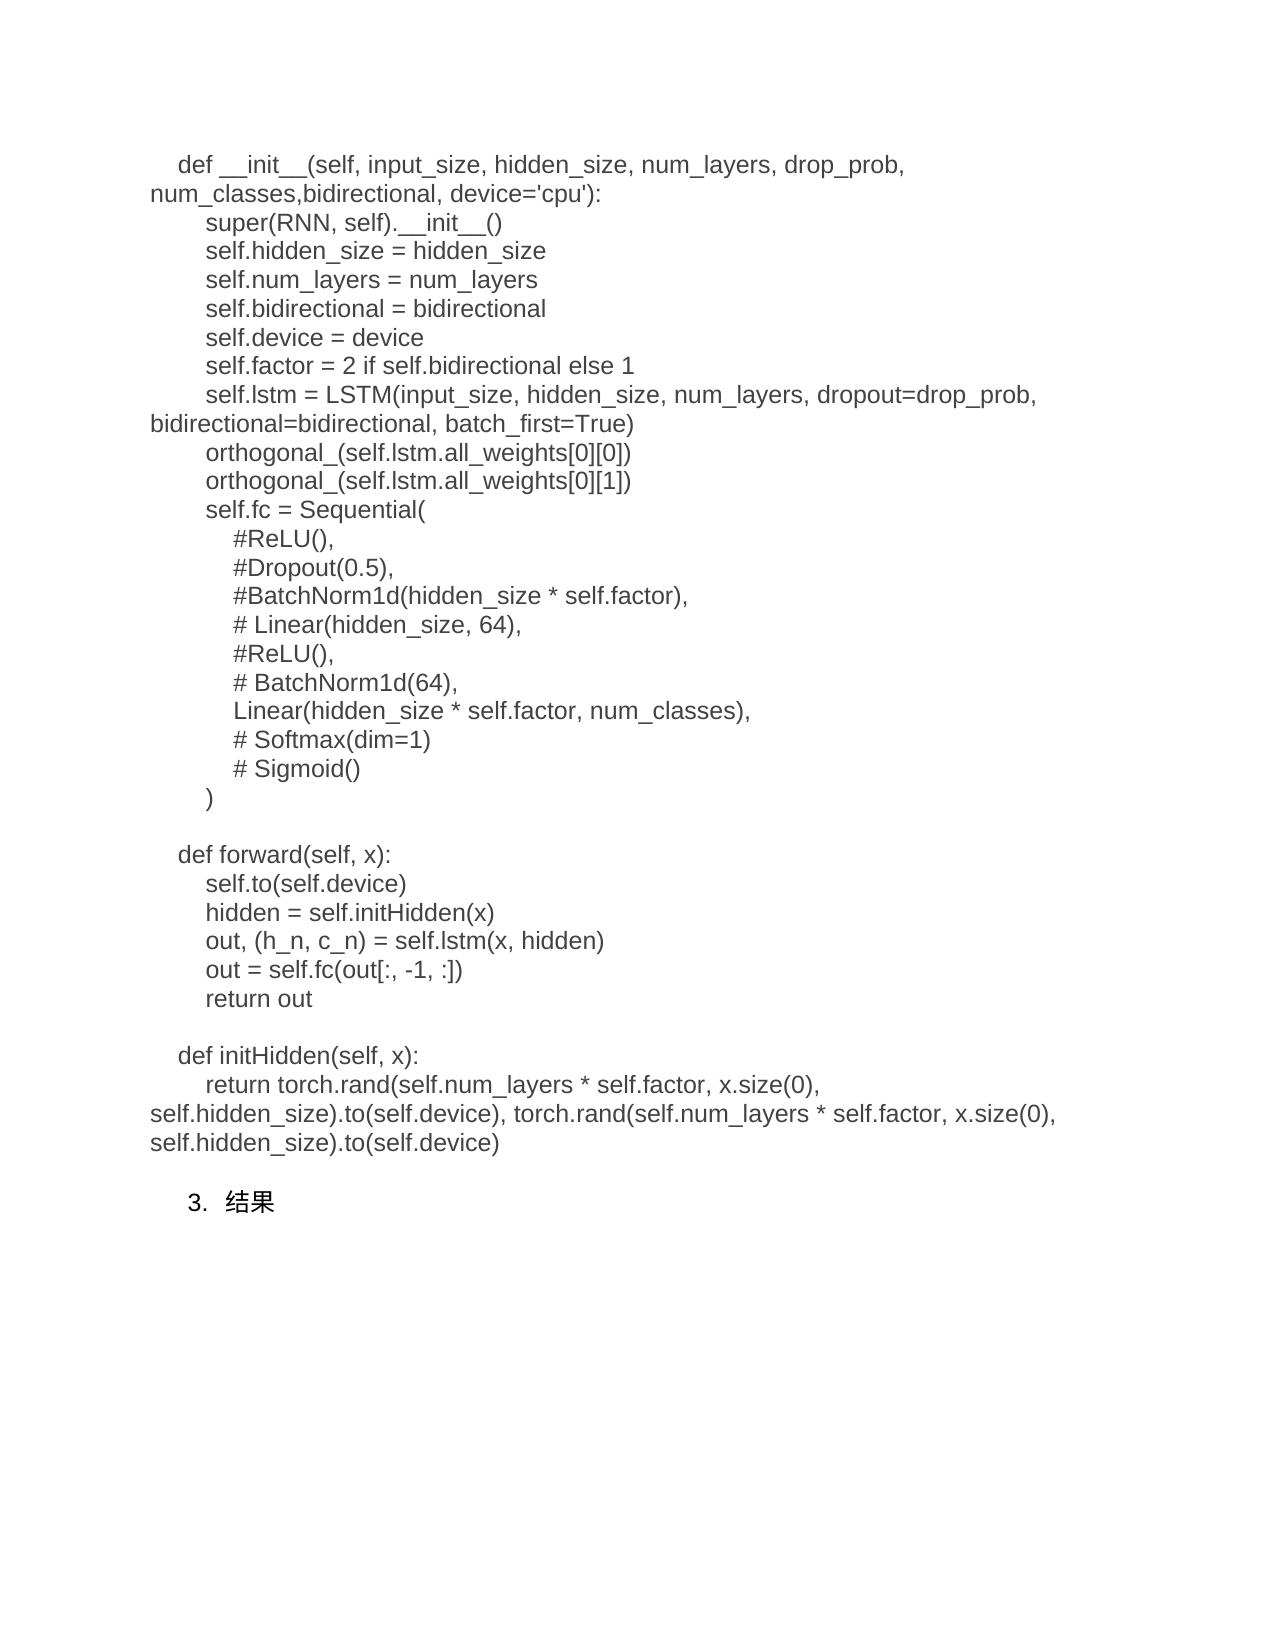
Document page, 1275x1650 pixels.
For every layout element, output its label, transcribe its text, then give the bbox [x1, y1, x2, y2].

text self.bidirectional = bidirectional [150, 294, 1125, 322]
text orthogonal_(self.lstm.all_weights[0][0]) [150, 437, 1125, 466]
text self.hidden_size = hidden_size [150, 236, 1125, 265]
text hidden = self.initHidden(x) [150, 897, 1125, 926]
text #Dropout(0.5), [150, 552, 1125, 581]
text # Sigmoid() [150, 754, 1125, 782]
text self.factor = 2 if self.bidirectional else 1 [150, 351, 1125, 380]
text def initHidden(self, x): [150, 1041, 1125, 1070]
text def __init__(self, input_size, hidden_size, num_layers, drop_prob, num_classes,bidirectional, device='cpu'): [150, 150, 1125, 207]
text self.device = device [150, 322, 1125, 351]
text Linear(hidden_size * self.factor, num_classes), [150, 696, 1125, 725]
text self.lstm = LSTM(input_size, hidden_size, num_layers, dropout=drop_prob, bidirectional=bidirectional, batch_first=True) [150, 380, 1125, 437]
text ) [150, 782, 1125, 811]
text #ReLU(), [150, 524, 1125, 552]
text super(RNN, self).__init__() [150, 207, 1125, 236]
text # BatchNorm1d(64), [150, 667, 1125, 696]
text #ReLU(), [150, 639, 1125, 667]
text out, (h_n, c_n) = self.lstm(x, hidden) [150, 926, 1125, 955]
text def forward(self, x): [150, 840, 1125, 869]
text orthogonal_(self.lstm.all_weights[0][1]) [150, 466, 1125, 495]
text # Linear(hidden_size, 64), [150, 610, 1125, 639]
text self.fc = Sequential( [150, 495, 1125, 524]
text return out [150, 984, 1125, 1012]
text #BatchNorm1d(hidden_size * self.factor), [150, 581, 1125, 610]
text self.to(self.device) [150, 869, 1125, 897]
text out = self.fc(out[:, -1, :]) [150, 955, 1125, 984]
text self.num_layers = num_layers [150, 265, 1125, 294]
text return torch.rand(self.num_layers * self.factor, x.size(0), self.hidden_size).to(self.device), torch.rand(self.num_layers * self.factor, x.size(0), self.hidden_size).to(self.device) [150, 1070, 1125, 1156]
text # Softmax(dim=1) [150, 725, 1125, 754]
list 结果 [187, 1185, 1125, 1219]
